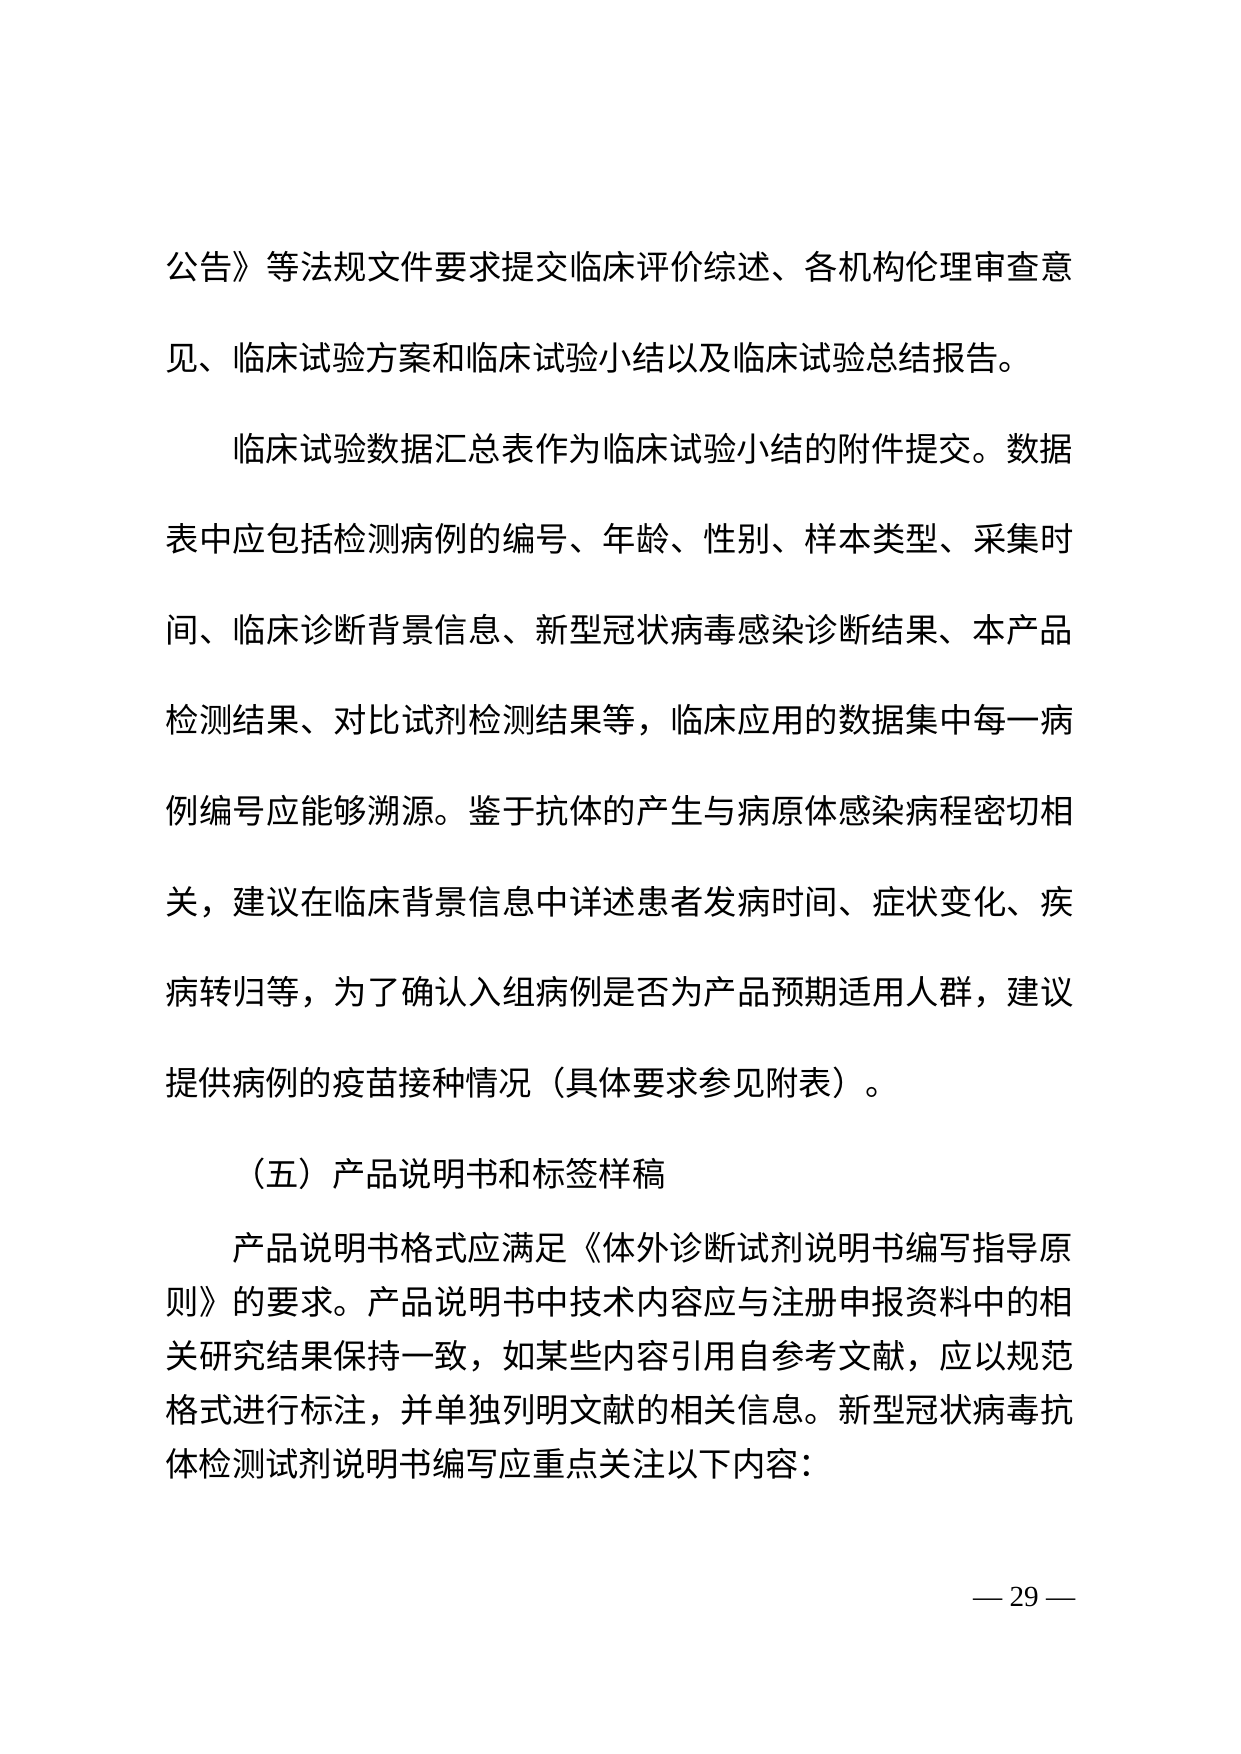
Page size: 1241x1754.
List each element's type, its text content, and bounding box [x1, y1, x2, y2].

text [165, 220, 1075, 401]
text 产品说明书格式应满足《体外诊断试剂说明书编写指导原则》的要求。产品说明书中技术内容应与注册申报资料中的相关研究结果保持一致，如某些内容引用自参考文献，应以规范格式进行标注，并单独列明文献的相关信息。新型冠状病毒抗体检测试剂说明书编写应重点关注以下内容： [165, 1217, 1075, 1488]
text 临床试验数据汇总表作为临床试验小结的附件提交。数据表中应包括检测病例的编号、年龄、性别、样本类型、采集时间、临床诊断背景信息、新型冠状病毒感染诊断结果、本产品检测结果、对比试剂检测结果等，临床应用的数据集中每一病例编号应能够溯源。鉴于抗体的产生与病原体感染病程密切相关，建议在临床背景信息中详述患者发病时间、症状变化、疾病转归等，为了确认入组病例是否为产品预期适用人群，建议提供病例的疫苗接种情况（具体要求参见附表）。 [165, 401, 1075, 1126]
text （五）产品说明书和标签样稿 [165, 1126, 1075, 1217]
